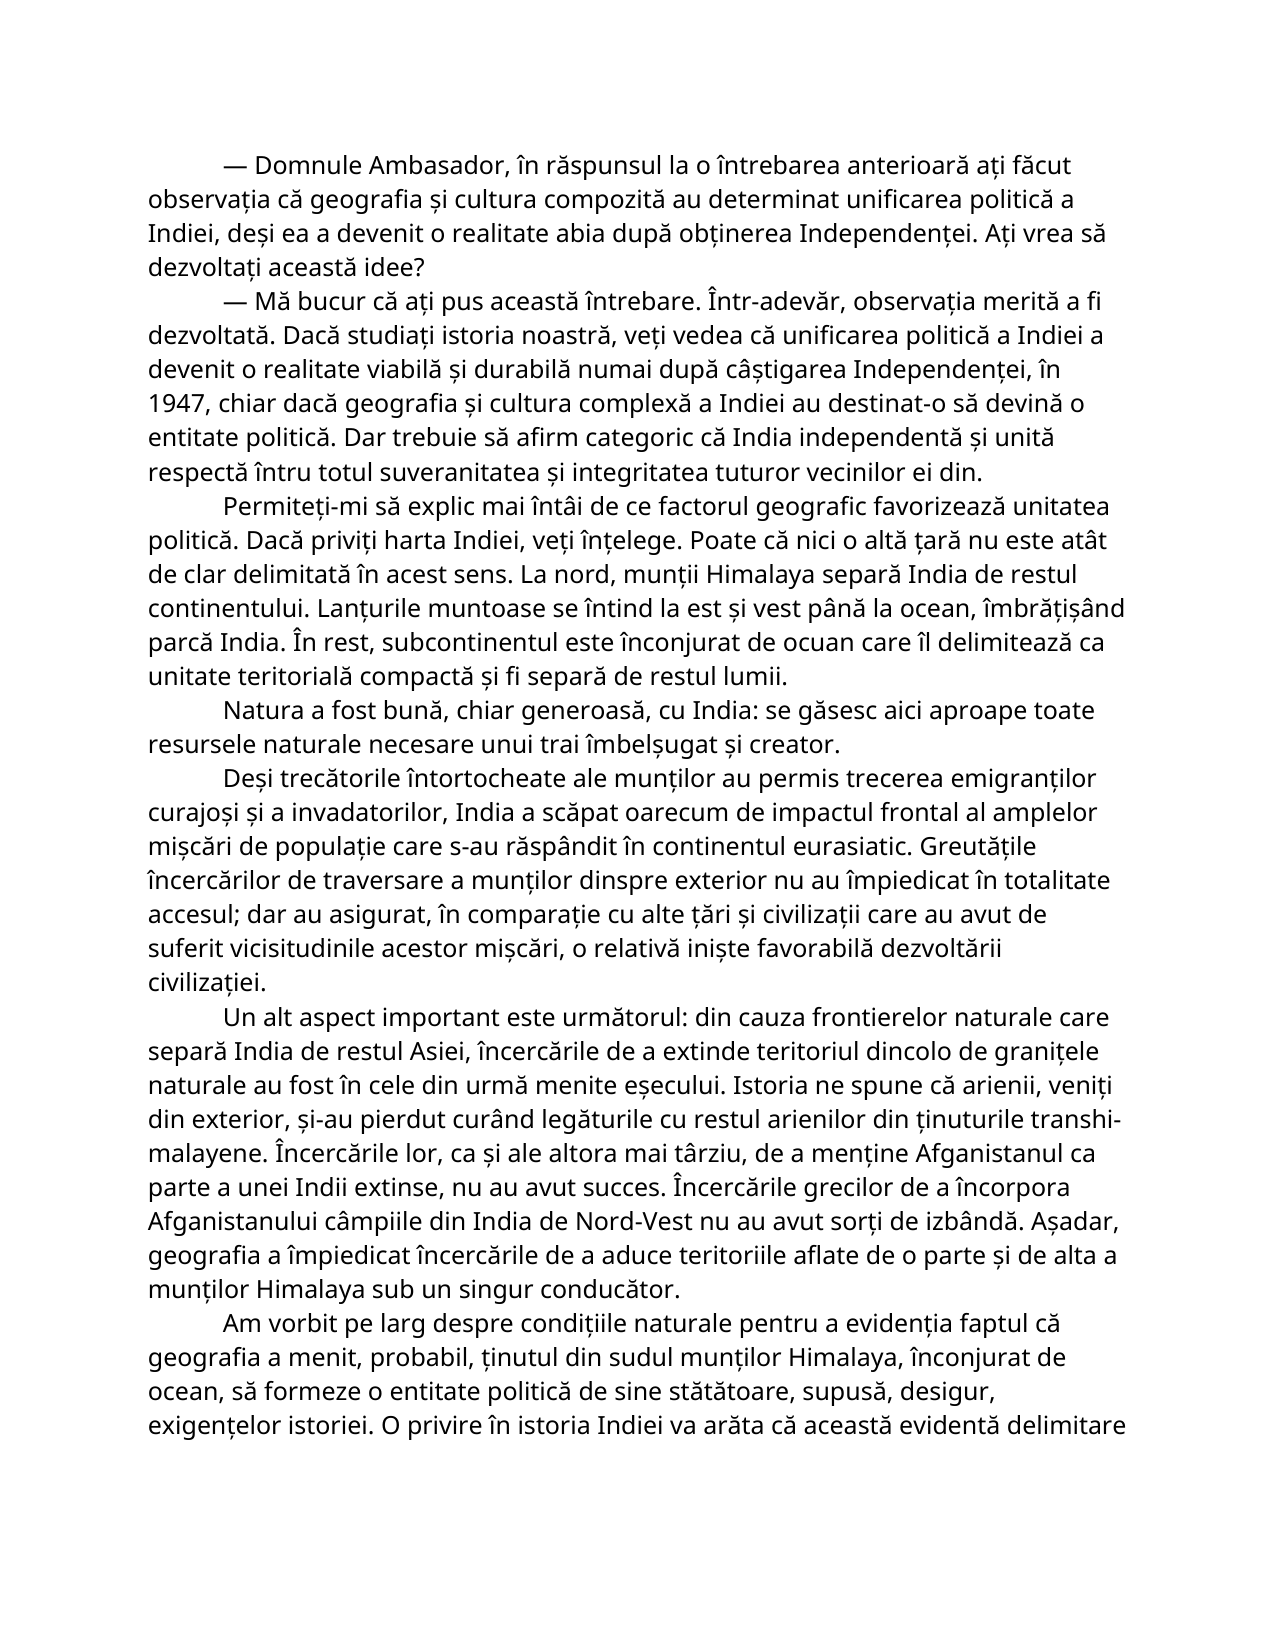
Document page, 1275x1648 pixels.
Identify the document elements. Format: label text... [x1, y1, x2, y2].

text Un alt aspect important este următorul: din cauza frontierelor naturale care separă India de restul Asiei, încercările de a extinde teritoriul dincolo de graniţele naturale au fost în cele din urmă menite eşecului. Istoria ne spune că arienii, veniţi din exterior, şi-au pierdut curând legăturile cu restul arienilor din ţinuturile transhi-malayene. Încercările lor, ca şi ale altora mai târziu, de a menţine Afganistanul ca parte a unei Indii extinse, nu au avut succes. Încercările grecilor de a încorpora Afganistanului câmpiile din India de Nord-Vest nu au avut sorţi de izbândă. Aşadar, geografia a împiedicat încercările de a aduce teritoriile aflate de o parte şi de alta a munţilor Himalaya sub un singur conducător. [148, 999, 1127, 1306]
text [148, 1306, 1127, 1442]
text Natura a fost bună, chiar generoasă, cu India: se găsesc aici aproape toate resursele naturale necesare unui trai îmbelşugat şi creator. [148, 693, 1127, 761]
text Permiteţi-mi să explic mai întâi de ce factorul geografic favorizează unitatea politică. Dacă priviţi harta Indiei, veţi înţelege. Poate că nici o altă ţară nu este atât de clar delimitată în acest sens. La nord, munţii Himalaya separă India de restul continentului. Lanţurile muntoase se întind la est şi vest până la ocean, îmbrăţişând parcă India. În rest, subcontinentul este înconjurat de ocuan care îl delimitează ca unitate teritorială compactă şi fi separă de restul lumii. [148, 488, 1127, 693]
text — Mă bucur că aţi pus această întrebare. Într-adevăr, observaţia merită a fi dezvoltată. Dacă studiaţi istoria noastră, veţi vedea că unificarea politică a Indiei a devenit o realitate viabilă şi durabilă numai după câştigarea Independenţei, în 1947, chiar dacă geografia şi cultura complexă a Indiei au destinat-o să devină o entitate politică. Dar trebuie să afirm categoric că India independentă şi unită respectă întru totul suveranitatea şi integritatea tuturor vecinilor ei din. [148, 284, 1127, 488]
text — Domnule Ambasador, în răspunsul la o întrebarea anterioară aţi făcut observaţia că geografia şi cultura compozită au determinat unificarea politică a Indiei, deşi ea a devenit o realitate abia după obţinerea Independenţei. Aţi vrea să dezvoltaţi această idee? [148, 148, 1127, 284]
text Deşi trecătorile întortocheate ale munţilor au permis trecerea emigranţilor curajoşi şi a invadatorilor, India a scăpat oarecum de impactul frontal al amplelor mişcări de populaţie care s-au răspândit în continentul eurasiatic. Greutăţile încercărilor de traversare a munţilor dinspre exterior nu au împiedicat în totalitate accesul; dar au asigurat, în comparaţie cu alte ţări şi civilizaţii care au avut de suferit vicisitudinile acestor mişcări, o relativă inişte favorabilă dezvoltării civilizaţiei. [148, 761, 1127, 999]
